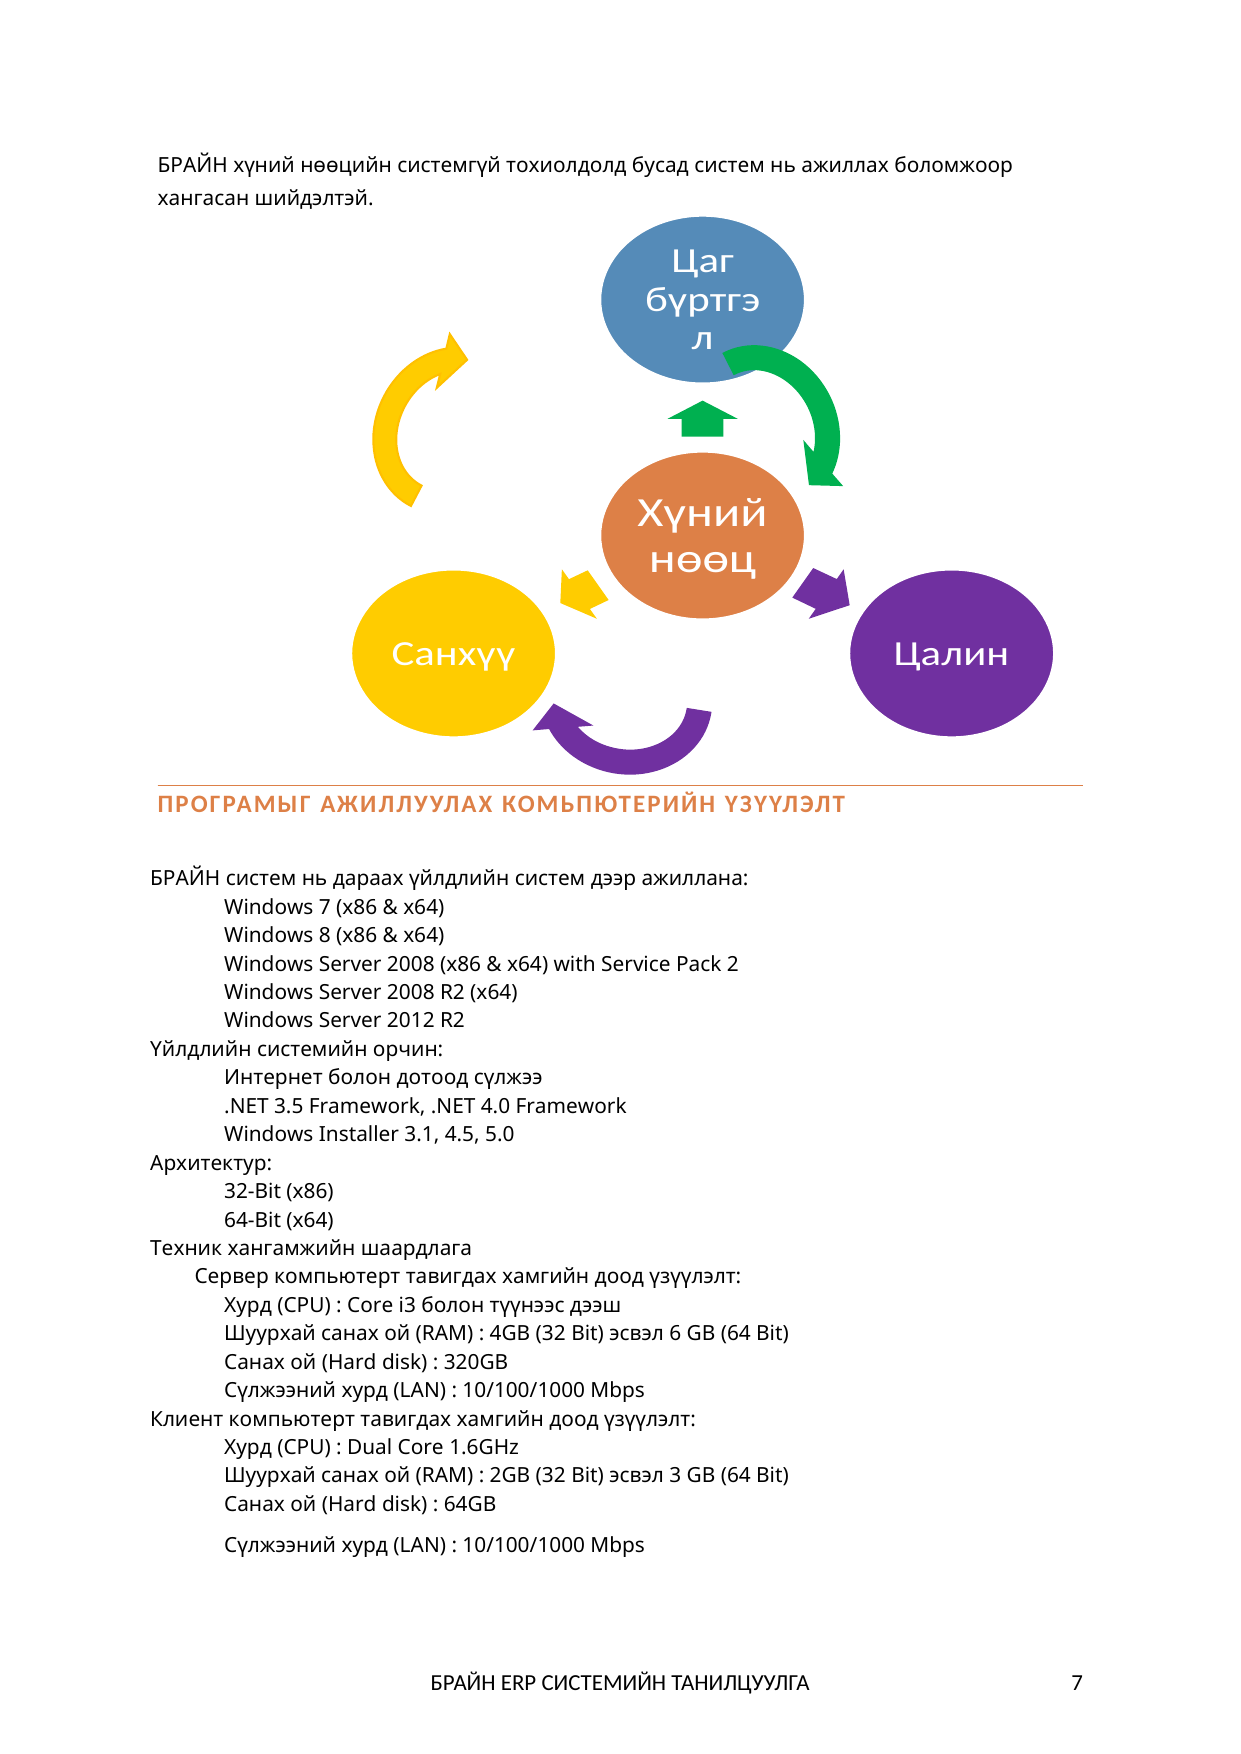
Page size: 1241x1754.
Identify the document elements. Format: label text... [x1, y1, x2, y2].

text Windows Server 2008 R2 (x64) [224, 977, 1083, 1006]
text 32-Bit (x86) [224, 1176, 1083, 1205]
text Хурд (CPU) : Dual Core 1.6GHz [224, 1432, 1083, 1461]
text Шуурхай санах ой (RAM) : 4GB (32 Bit) эсвэл 6 GB (64 Bit) [224, 1318, 1083, 1347]
text Шуурхай санах ой (RAM) : 2GB (32 Bit) эсвэл 3 GB (64 Bit) [224, 1461, 1083, 1489]
text Клиент компьютерт тавигдах хамгийн доод үзүүлэлт: [150, 1404, 1090, 1432]
text Windows Server 2008 (x86 & x64) with Service Pack 2 [224, 949, 1083, 977]
text БРАЙН систем нь дараах үйлдлийн систем дээр ажиллана: [150, 863, 1090, 892]
text 64-Bit (x64) [224, 1205, 1083, 1233]
text Windows 8 (x86 & x64) [224, 920, 1083, 949]
text Санах ой (Hard disk) : 320GB [224, 1347, 1083, 1375]
text Windows Server 2012 R2 [224, 1006, 1083, 1034]
text Windows Installer 3.1, 4.5, 5.0 [224, 1119, 1083, 1148]
text Хурд (CPU) : Core i3 болон түүнээс дээш [224, 1290, 1083, 1318]
text Сүлжээний хурд (LAN) : 10/100/1000 Mbps [224, 1375, 1083, 1404]
text Интернет болон дотоод сүлжээ [224, 1062, 1083, 1091]
subtitle Програмыг ажиллуулах комьпютерийн үзүүлэлт [157, 786, 1083, 819]
text Сервер компьютерт тавигдах хамгийн доод үзүүлэлт: [194, 1262, 1083, 1290]
text .NET 3.5 Framework, .NET 4.0 Framework [224, 1091, 1083, 1119]
text Техник хангамжийн шаардлага [150, 1233, 1090, 1262]
text Үйлдлийн системийн орчин: [150, 1034, 1090, 1062]
text БРАЙН хүний нөөцийн системгүй тохиолдолд бусад систем нь ажиллах боломжоор хангасан шийдэлтэй. [157, 150, 1083, 743]
text Архитектур: [150, 1148, 1090, 1176]
text Санах ой (Hard disk) : 64GB [224, 1489, 1083, 1517]
text Windows 7 (x86 & x64) [224, 892, 1083, 920]
text Сүлжээний хурд (LAN) : 10/100/1000 Mbps [224, 1530, 1083, 1558]
